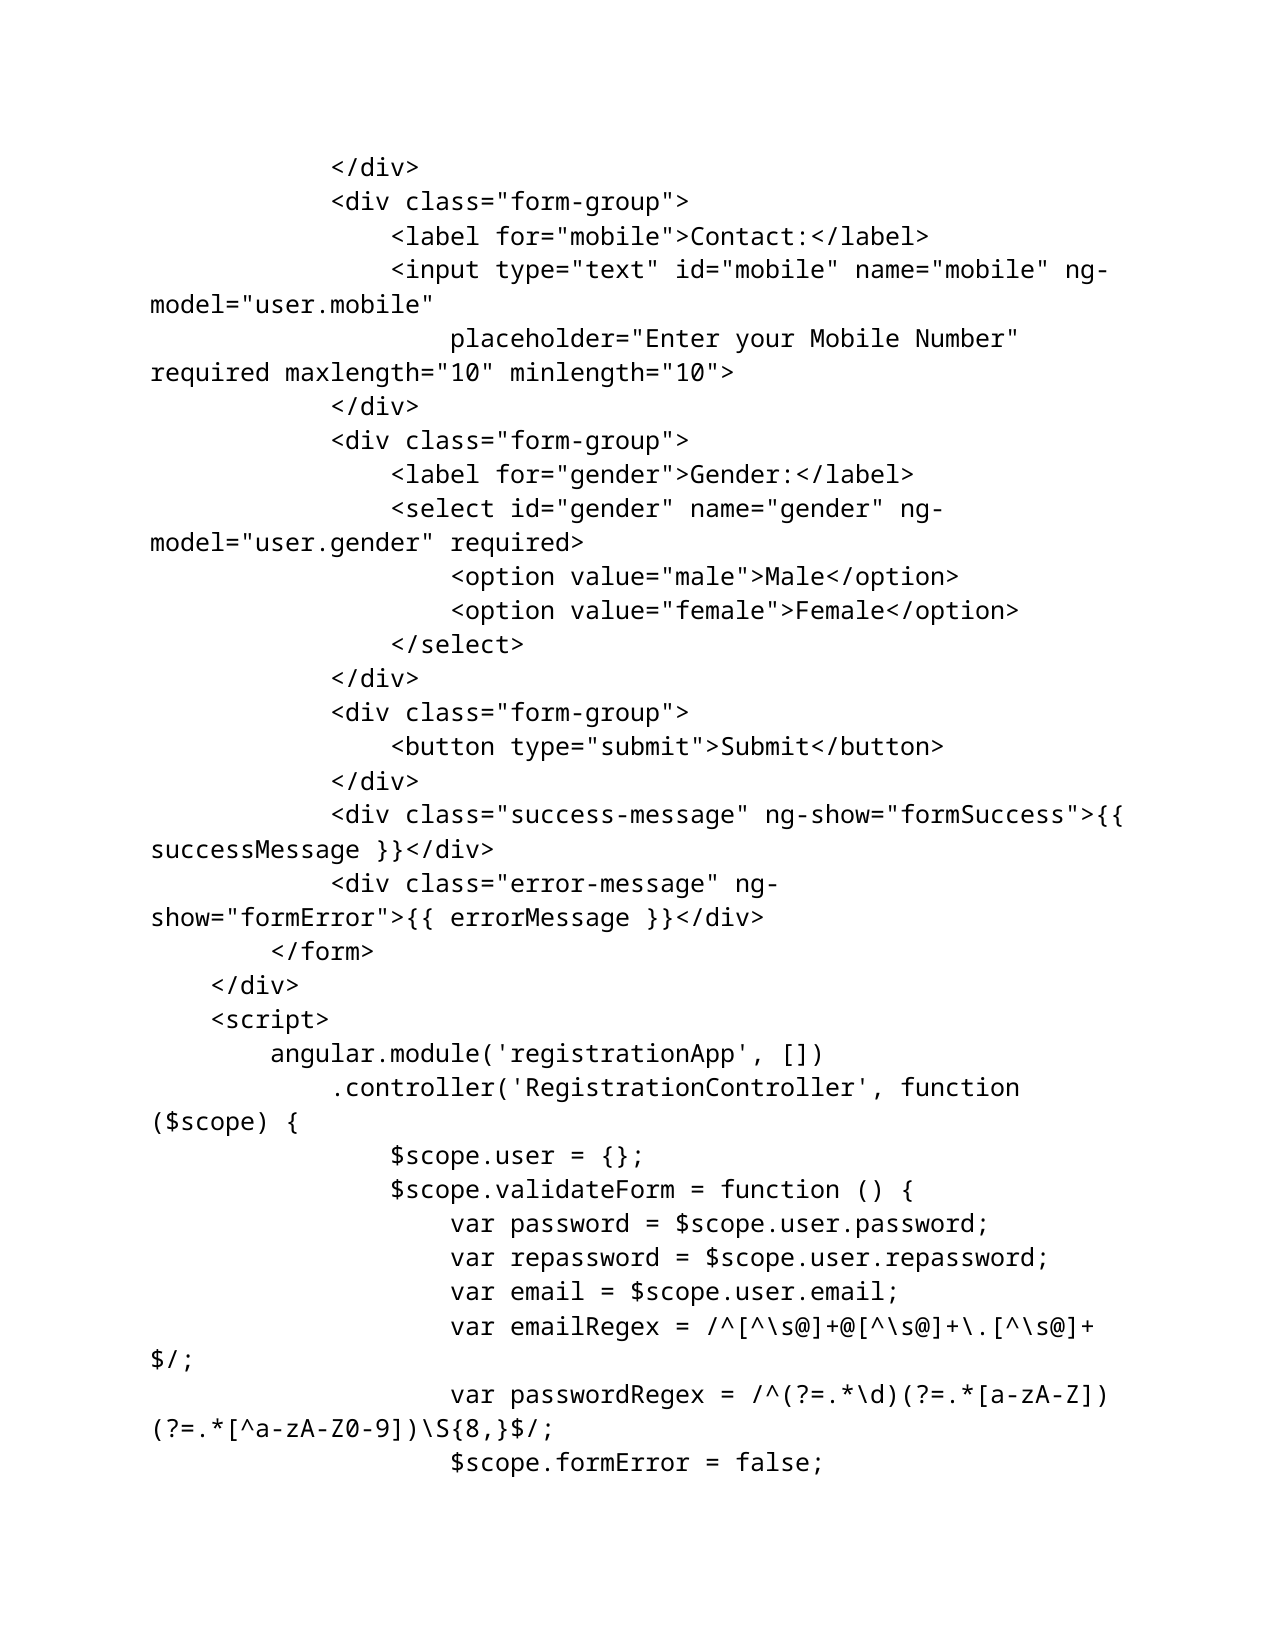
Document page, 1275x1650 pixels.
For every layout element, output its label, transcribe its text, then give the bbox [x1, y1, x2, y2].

text var emailRegex = /^[^\s@]+@[^\s@]+\.[^\s@]+$/; [150, 1308, 1125, 1376]
text <select id="gender" name="gender" ng-model="user.gender" required> [150, 491, 1125, 559]
text </select> [150, 627, 1125, 661]
text $scope.validateForm = function () { [150, 1172, 1125, 1206]
text <label for="gender">Gender:</label> [150, 457, 1125, 491]
text <option value="male">Male</option> [150, 559, 1125, 593]
text angular.module('registrationApp', []) [150, 1036, 1125, 1070]
text </div> [150, 388, 1125, 422]
text <div class="form-group"> [150, 695, 1125, 729]
text </div> [150, 763, 1125, 797]
text </div> [150, 150, 1125, 184]
text <div class="success-message" ng-show="formSuccess">{{ successMessage }}</div> [150, 797, 1125, 865]
text <script> [150, 1002, 1125, 1036]
text </div> [150, 661, 1125, 695]
text <div class="form-group"> [150, 184, 1125, 218]
text <div class="form-group"> [150, 422, 1125, 457]
text var password = $scope.user.password; [150, 1206, 1125, 1240]
text </div> [150, 967, 1125, 1002]
text placeholder="Enter your Mobile Number" required maxlength="10" minlength="10"> [150, 320, 1125, 388]
text $scope.formError = false; [150, 1444, 1125, 1478]
text var passwordRegex = /^(?=.*\d)(?=.*[a-zA-Z])(?=.*[^a-zA-Z0-9])\S{8,}$/; [150, 1376, 1125, 1444]
text <label for="mobile">Contact:</label> [150, 218, 1125, 252]
text <input type="text" id="mobile" name="mobile" ng-model="user.mobile" [150, 252, 1125, 320]
text $scope.user = {}; [150, 1138, 1125, 1172]
text var repassword = $scope.user.repassword; [150, 1240, 1125, 1274]
text <option value="female">Female</option> [150, 593, 1125, 627]
text <button type="submit">Submit</button> [150, 729, 1125, 763]
text </form> [150, 933, 1125, 967]
text <div class="error-message" ng-show="formError">{{ errorMessage }}</div> [150, 865, 1125, 933]
text var email = $scope.user.email; [150, 1274, 1125, 1308]
text .controller('RegistrationController', function ($scope) { [150, 1070, 1125, 1138]
